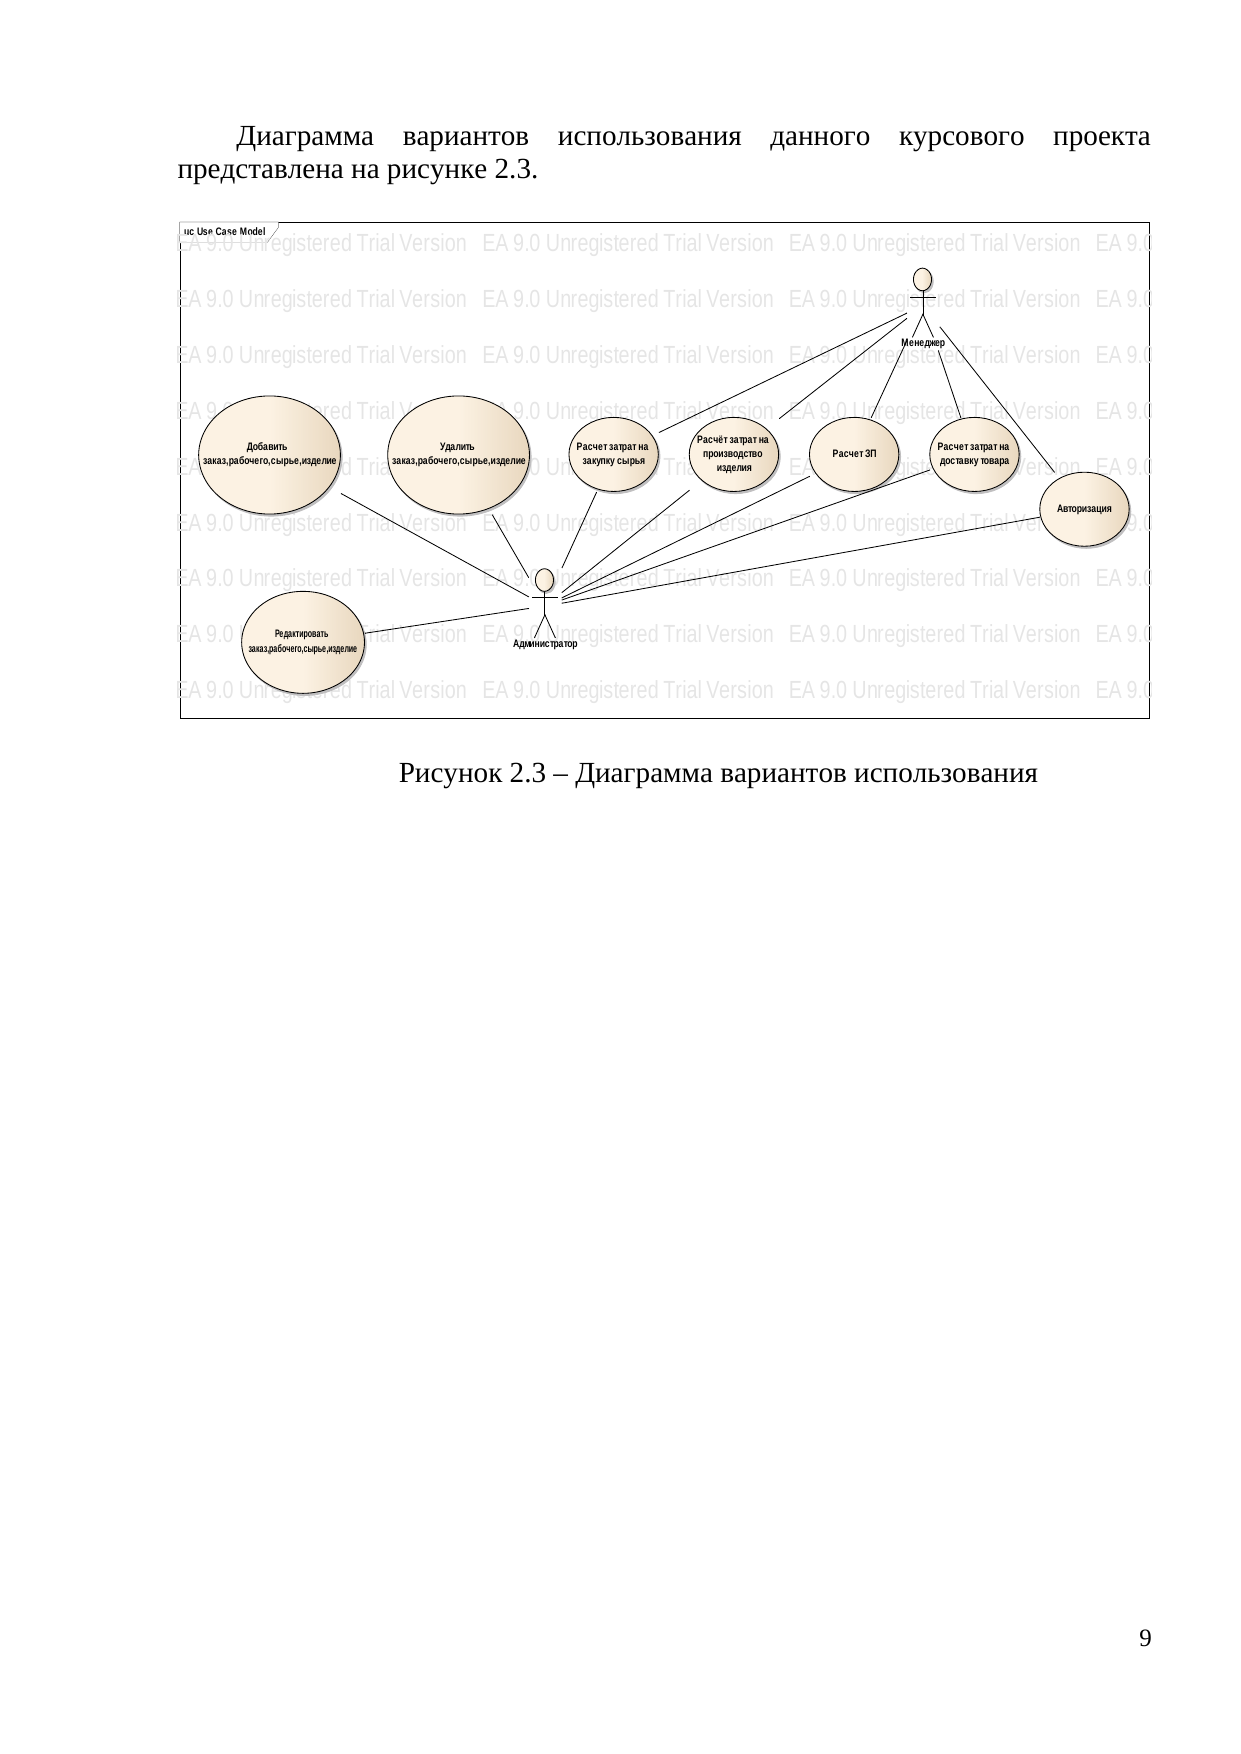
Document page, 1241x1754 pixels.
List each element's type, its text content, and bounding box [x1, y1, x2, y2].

text Диаграмма вариантов использования данного курсового проекта представлена на рисунке 2.3. [177, 118, 1152, 185]
text Рисунок 2.3 – Диаграмма вариантов использования [325, 755, 1152, 788]
